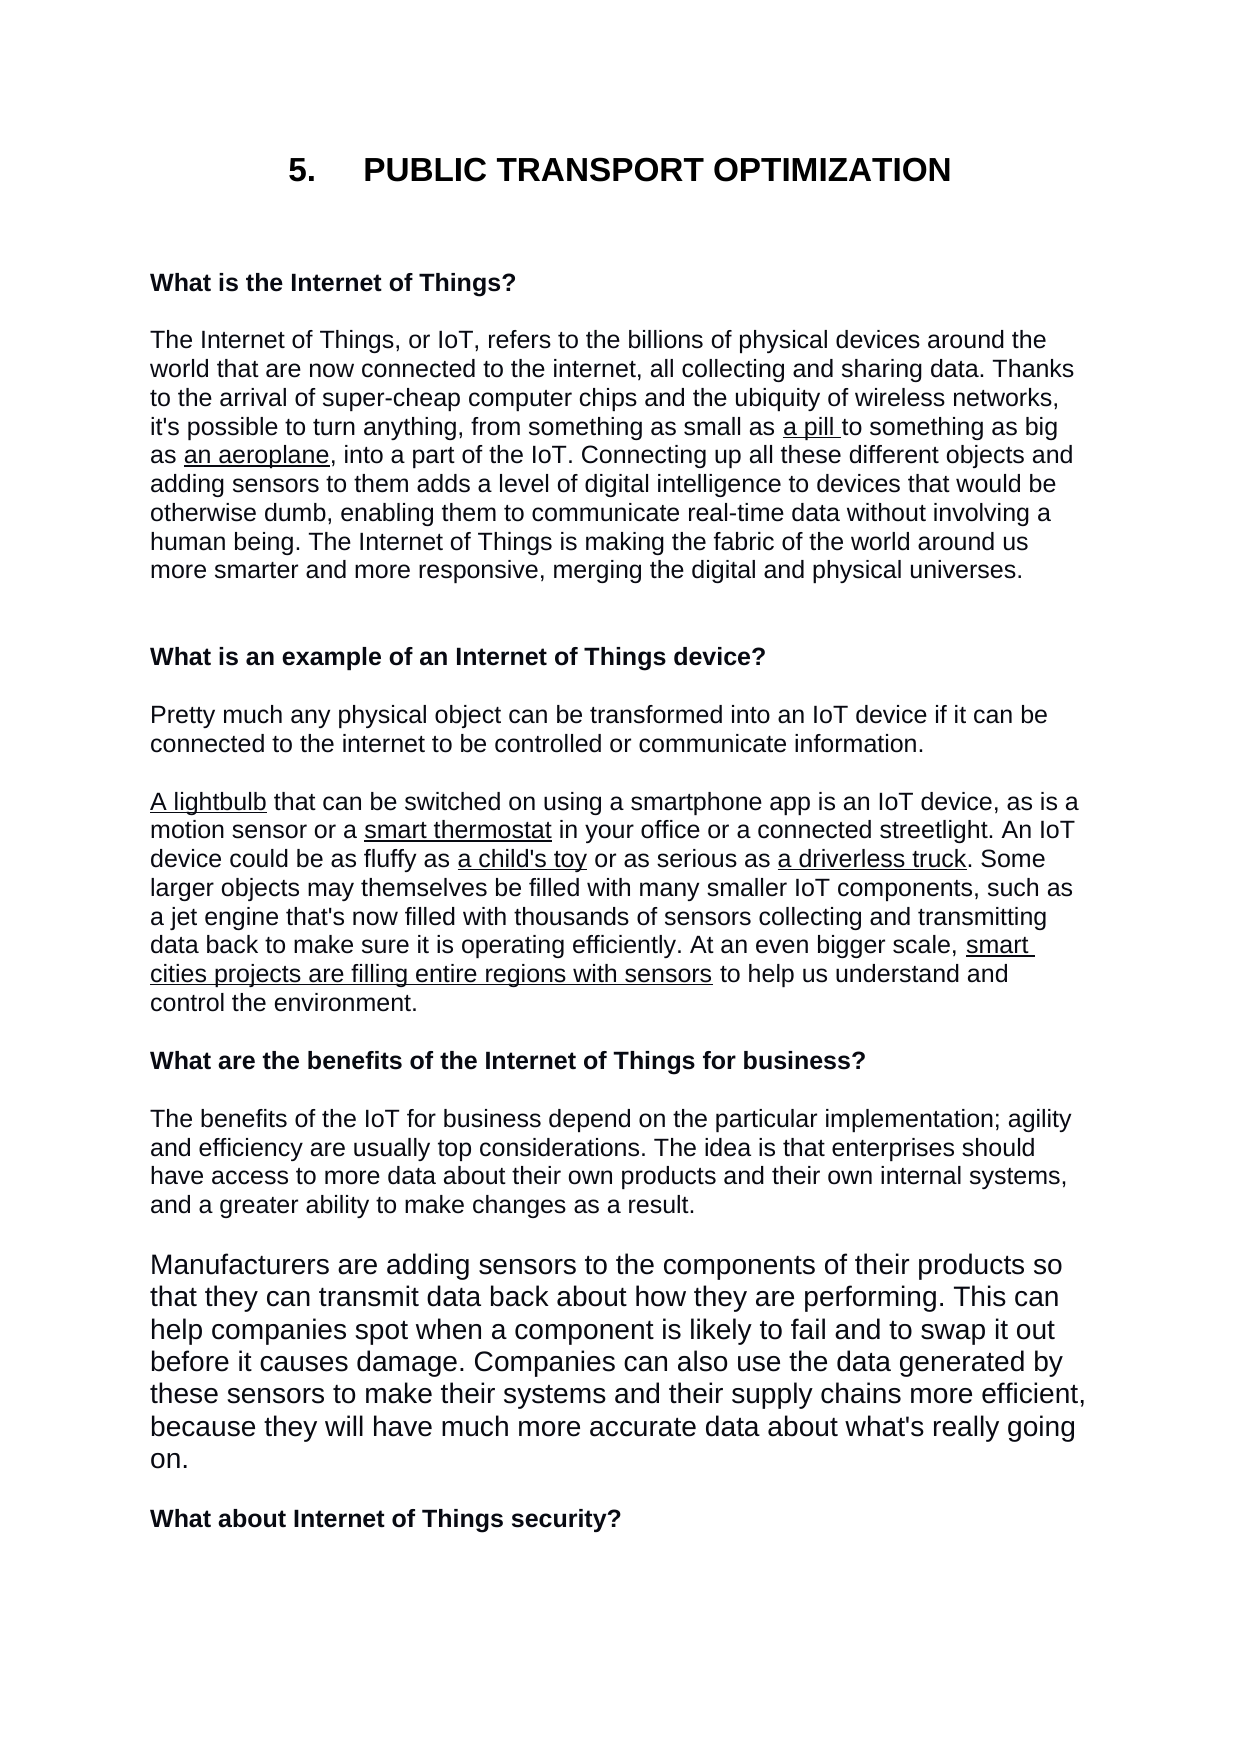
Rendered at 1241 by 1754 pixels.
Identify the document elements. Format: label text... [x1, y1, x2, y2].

text What about Internet of Things security? [150, 1504, 1090, 1533]
text 5. PUBLIC TRANSPORT OPTIMIZATION [150, 150, 1090, 188]
text Manufacturers are adding sensors to the components of their products so that they can transmit data back about how they are performing. This can help companies spot when a component is likely to fail and to swap it out before it causes damage. Companies can also use the data generated by these sensors to make their systems and their supply chains more efficient, because they will have much more accurate data about what's really going on. [150, 1248, 1090, 1475]
text The benefits of the IoT for business depend on the particular implementation; agility and efficiency are usually top considerations. The idea is that enterprises should have access to more data about their own products and their own internal systems, and a greater ability to make changes as a result. [150, 1104, 1090, 1219]
text Pretty much any physical object can be transformed into an IoT device if it can be connected to the internet to be controlled or communicate information. [150, 700, 1090, 757]
text What are the benefits of the Internet of Things for business? [150, 1046, 1090, 1074]
text A lightbulb that can be switched on using a smartphone app is an IoT device, as is a motion sensor or a smart thermostat in your office or a connected streetlight. An IoT device could be as fluffy as a child's toy or as serious as a driverless truck. Some larger objects may themselves be filled with many smaller IoT components, such as a jet engine that's now filled with thousands of sensors collecting and transmitting data back to make sure it is operating efficiently. At an even bigger scale, smart cities projects are filling entire regions with sensors to help us understand and control the environment. [150, 787, 1090, 1017]
text The Internet of Things, or IoT, refers to the billions of physical devices around the world that are now connected to the internet, all collecting and sharing data. Thanks to the arrival of super-cheap computer chips and the ubiquity of wireless networks, it's possible to turn anything, from something as small as a pill to something as big as an aeroplane, into a part of the IoT. Connecting up all these different objects and adding sensors to them adds a level of digital intelligence to devices that would be otherwise dumb, enabling them to communicate real-time data without involving a human being. The Internet of Things is making the fabric of the world around us more smarter and more responsive, merging the digital and physical universes. [150, 325, 1090, 584]
text What is the Internet of Things? [150, 267, 1090, 296]
text What is an example of an Internet of Things device? [150, 613, 1090, 671]
